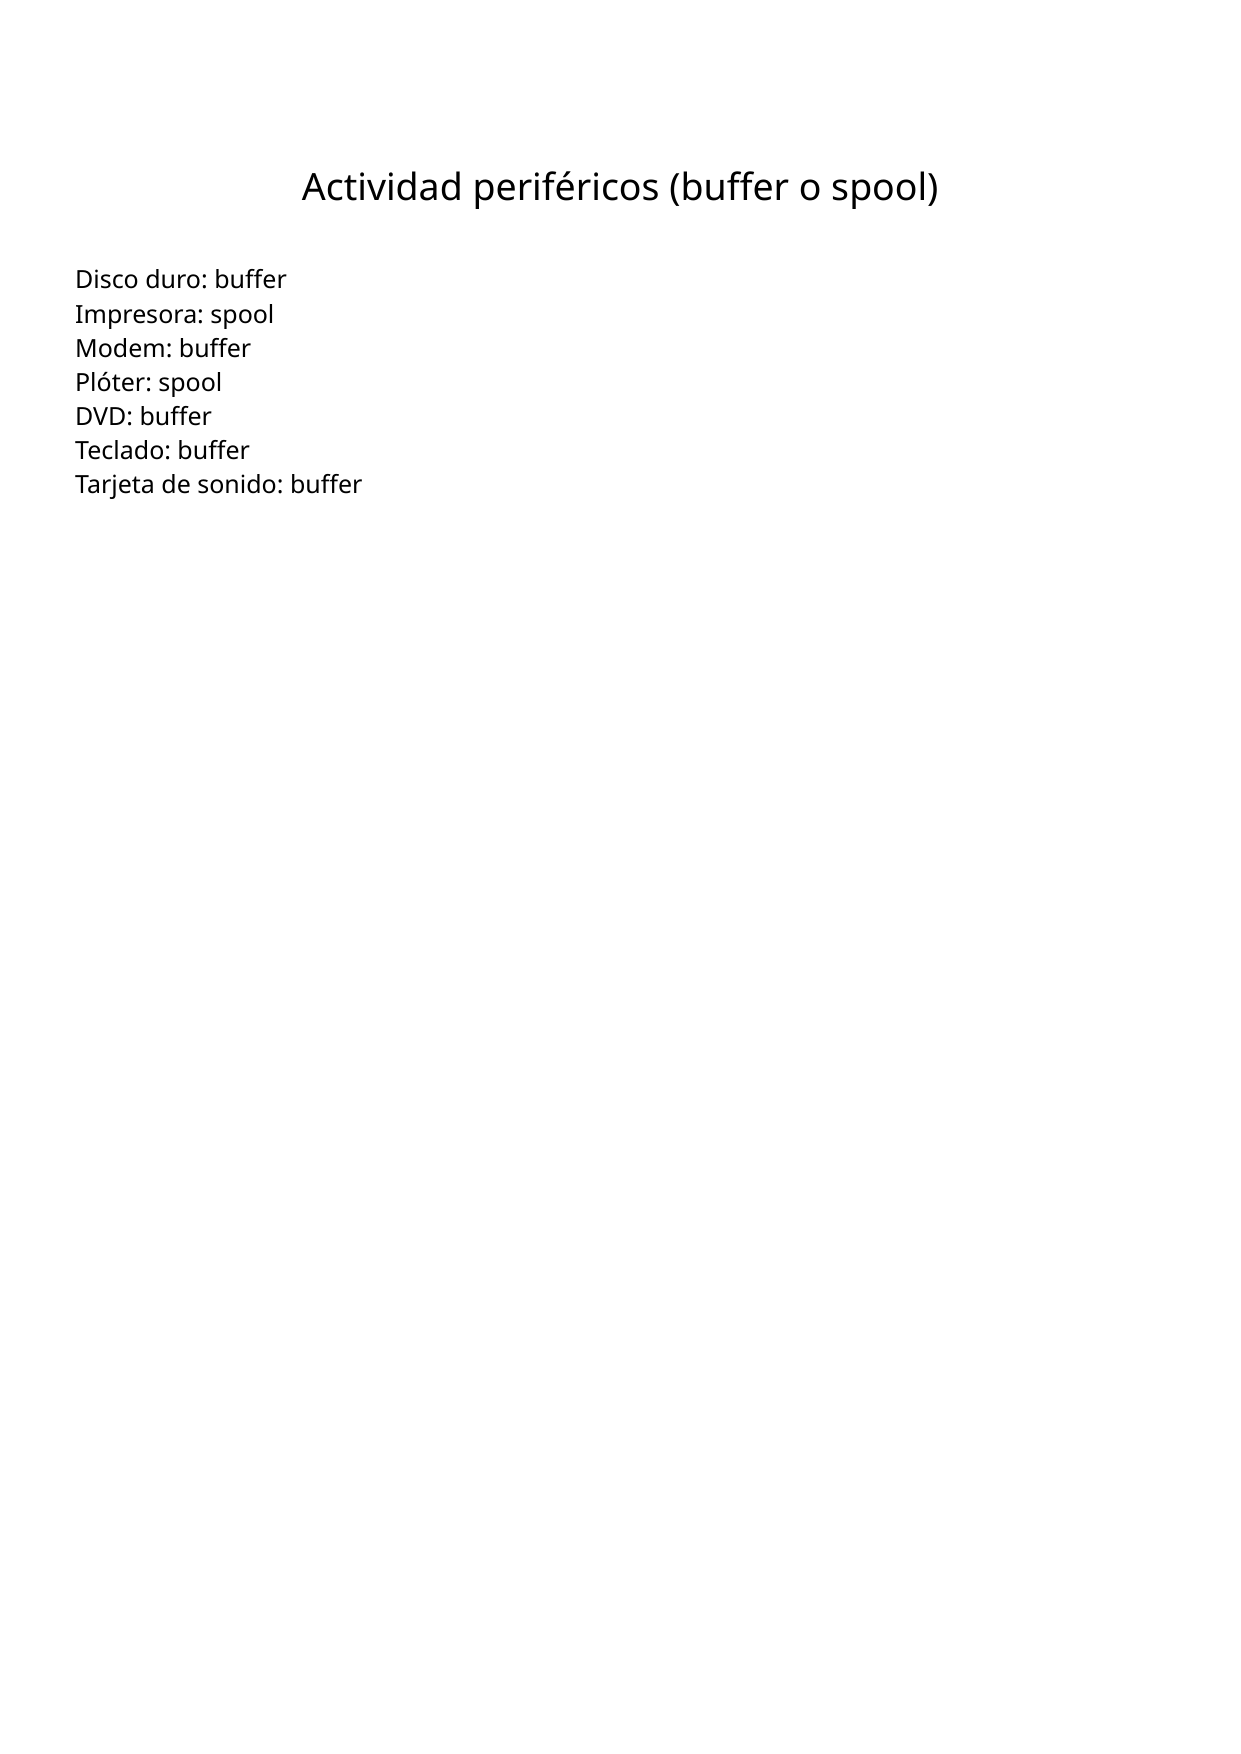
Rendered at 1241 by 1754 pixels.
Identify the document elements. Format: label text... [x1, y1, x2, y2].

text Actividad periféricos (buffer o spool) [75, 160, 1165, 211]
text Disco duro: buffer [75, 262, 1165, 296]
text Teclado: buffer [75, 432, 1165, 467]
text Plóter: spool [75, 364, 1165, 398]
text Modem: buffer [75, 330, 1165, 364]
text DVD: buffer [75, 398, 1165, 432]
text Impresora: spool [75, 296, 1165, 330]
text Tarjeta de sonido: buffer [75, 467, 1165, 501]
